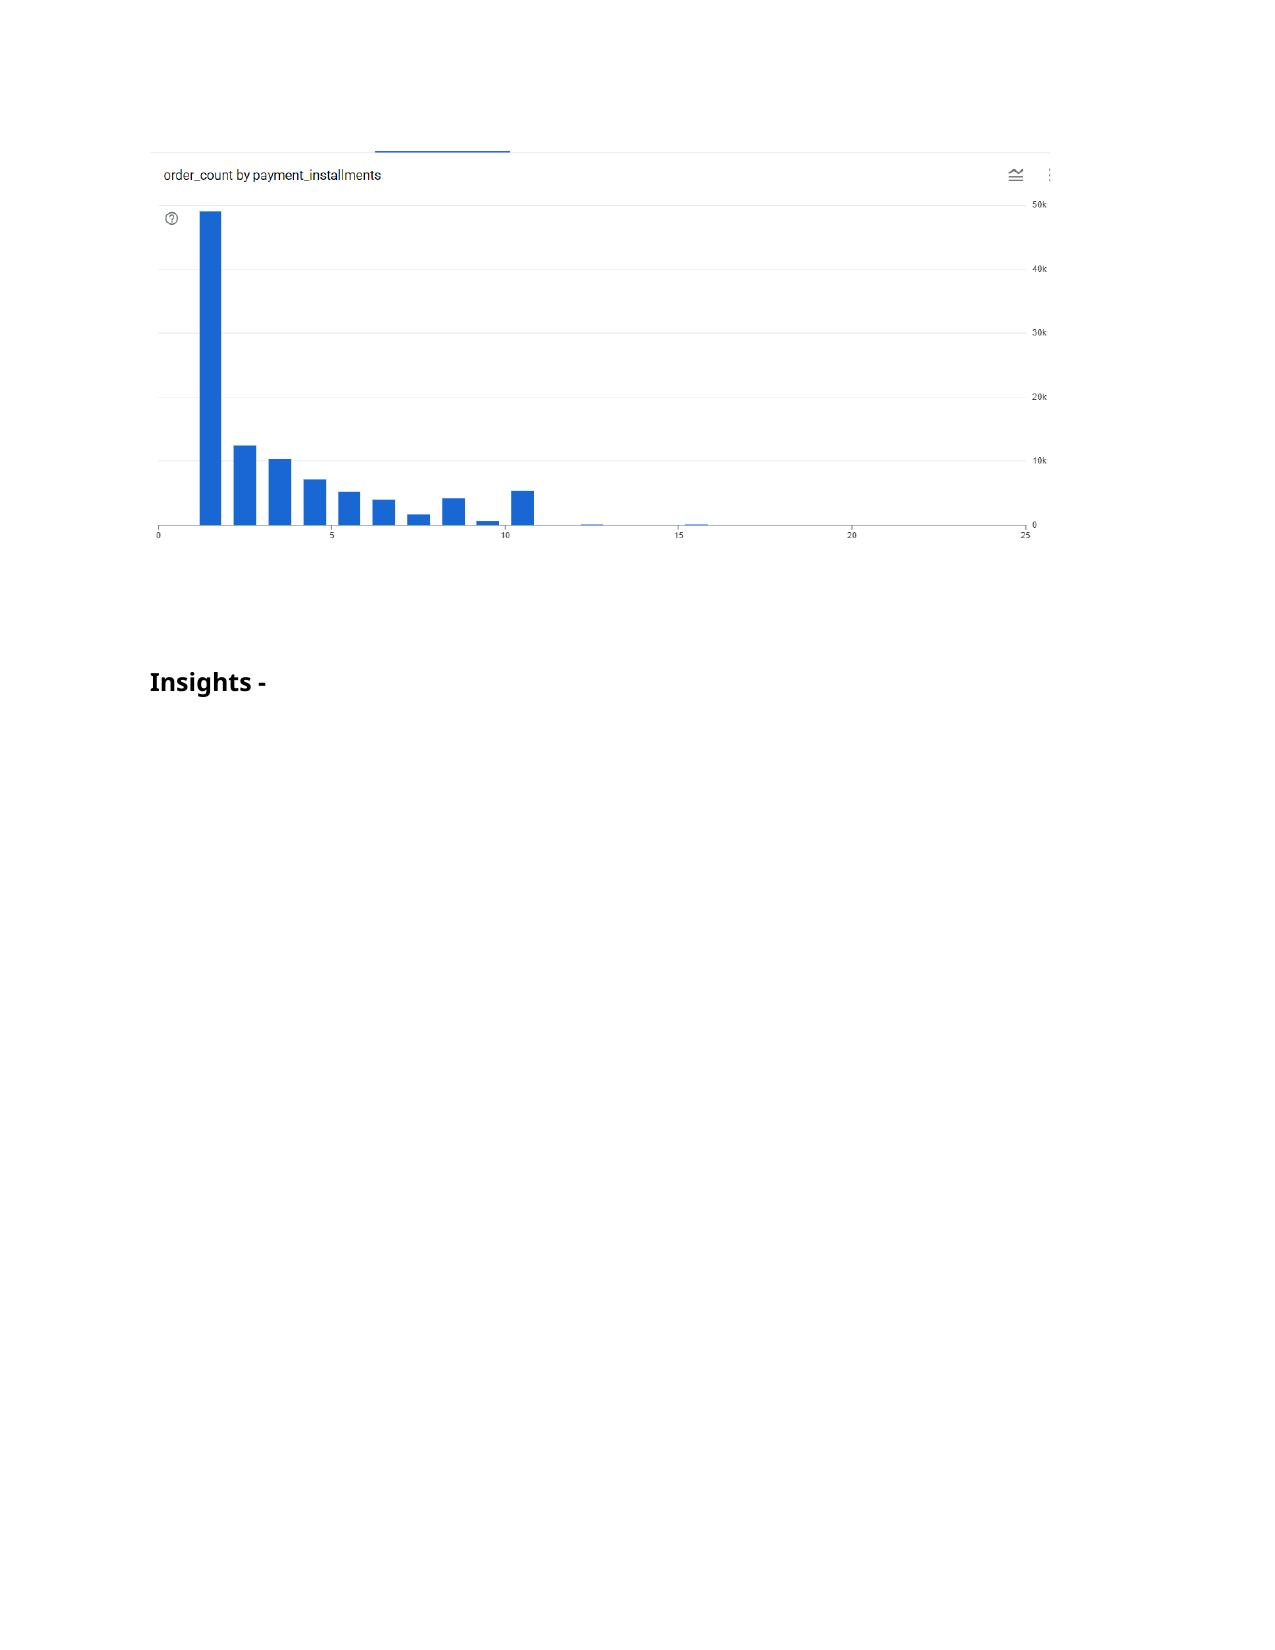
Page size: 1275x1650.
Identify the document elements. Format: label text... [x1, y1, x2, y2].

picture [150, 150, 1050, 545]
text Insights - [150, 665, 1125, 699]
